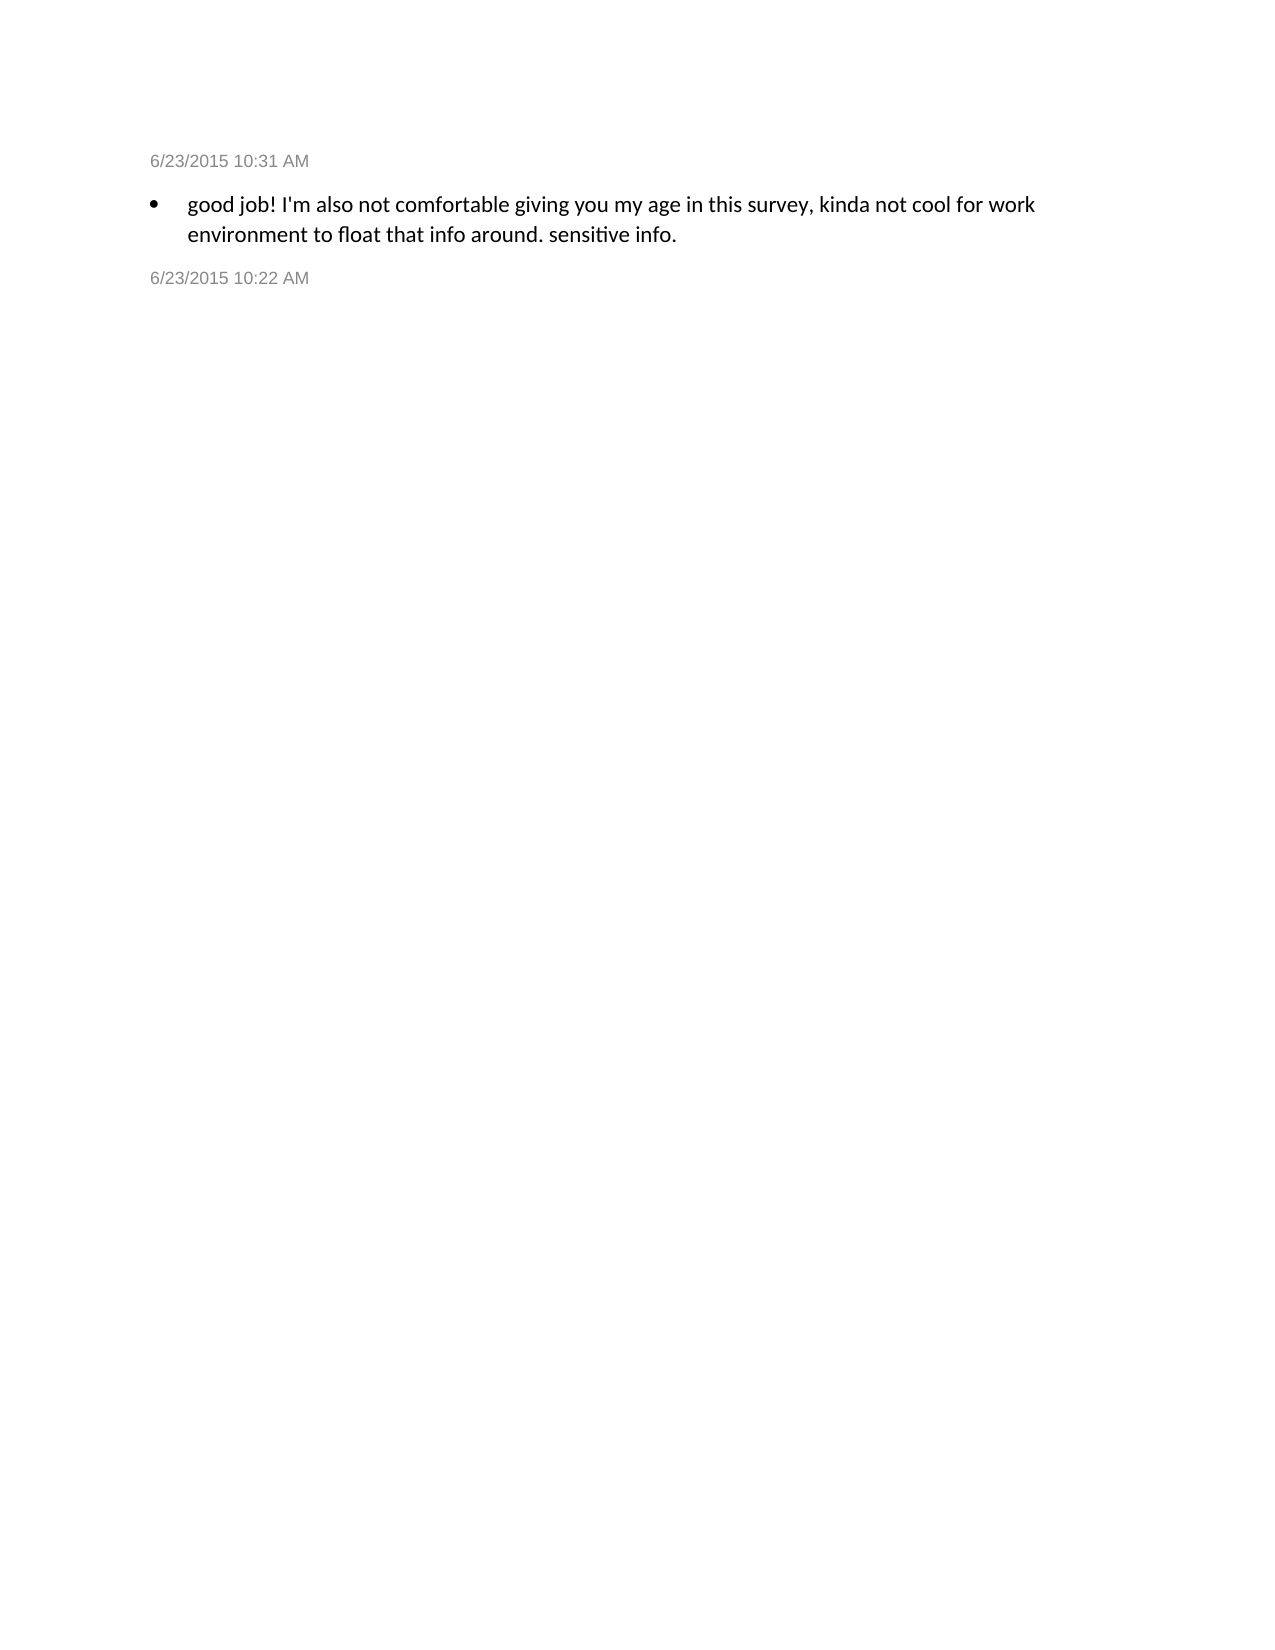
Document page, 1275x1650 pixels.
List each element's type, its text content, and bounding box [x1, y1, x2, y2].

text 6/23/2015 10:31 AM [150, 150, 1125, 172]
text 6/23/2015 10:22 AM [150, 267, 1125, 288]
list good job! I'm also not comfortable giving you my age in this survey, kinda not cool for work environment to float that info around. sensitive info. [150, 190, 1125, 248]
